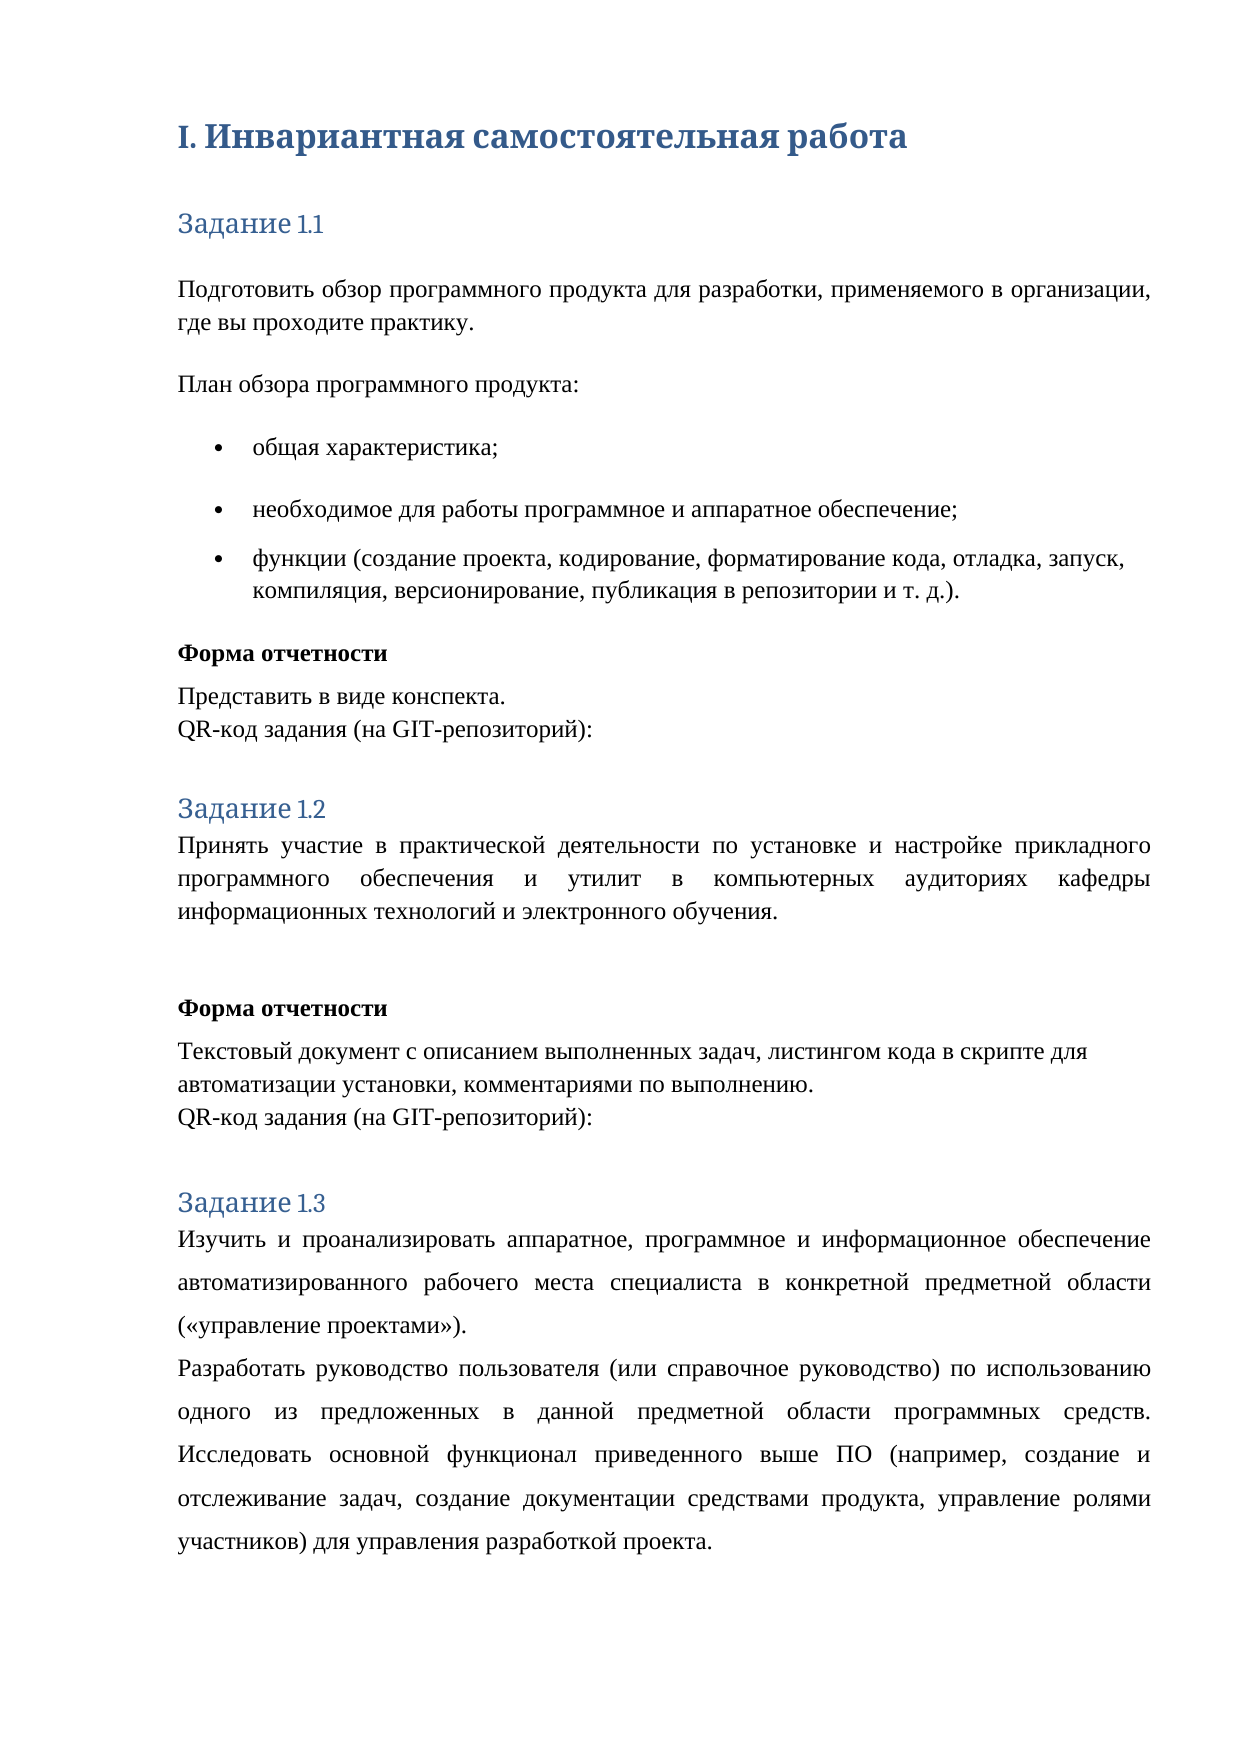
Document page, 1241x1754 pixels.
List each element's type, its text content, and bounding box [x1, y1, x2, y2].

list необходимое для работы программное и аппаратное обеспечение; [215, 494, 1152, 523]
text Подготовить обзор программного продукта для разработки, применяемого в организации, где вы проходите практику. [177, 274, 1152, 336]
text Форма отчетности [177, 993, 1152, 1022]
text Форма отчетности [177, 638, 1152, 667]
subtitle Задание 1.1 [177, 209, 1152, 241]
text Принять участие в практической деятельности по установке и настройке прикладного программного обеспечения и утилит в компьютерных аудиториях кафедры информационных технологий и электронного обучения. [177, 830, 1152, 925]
text План обзора программного продукта: [177, 369, 1152, 398]
subtitle Задание 1.3 [177, 1188, 1152, 1219]
text Представить в виде конспекта. [177, 681, 1152, 710]
subtitle Задание 1.2 [177, 794, 1152, 825]
text QR-код задания (на GIT-репозиторий): [177, 1102, 1152, 1131]
list функции (создание проекта, кодирование, форматирование кода, отладка, запуск, компиляция, версионирование, публикация в репозитории и т. д.). [215, 543, 1152, 604]
text QR-код задания (на GIT-репозиторий): [177, 714, 1152, 743]
subtitle I. Инвариантная самостоятельная работа [177, 118, 1152, 156]
text Текстовый документ с описанием выполненных задач, листингом кода в скрипте для автоматизации установки, комментариями по выполнению. [177, 1036, 1152, 1098]
list общая характеристика; [215, 432, 1152, 461]
